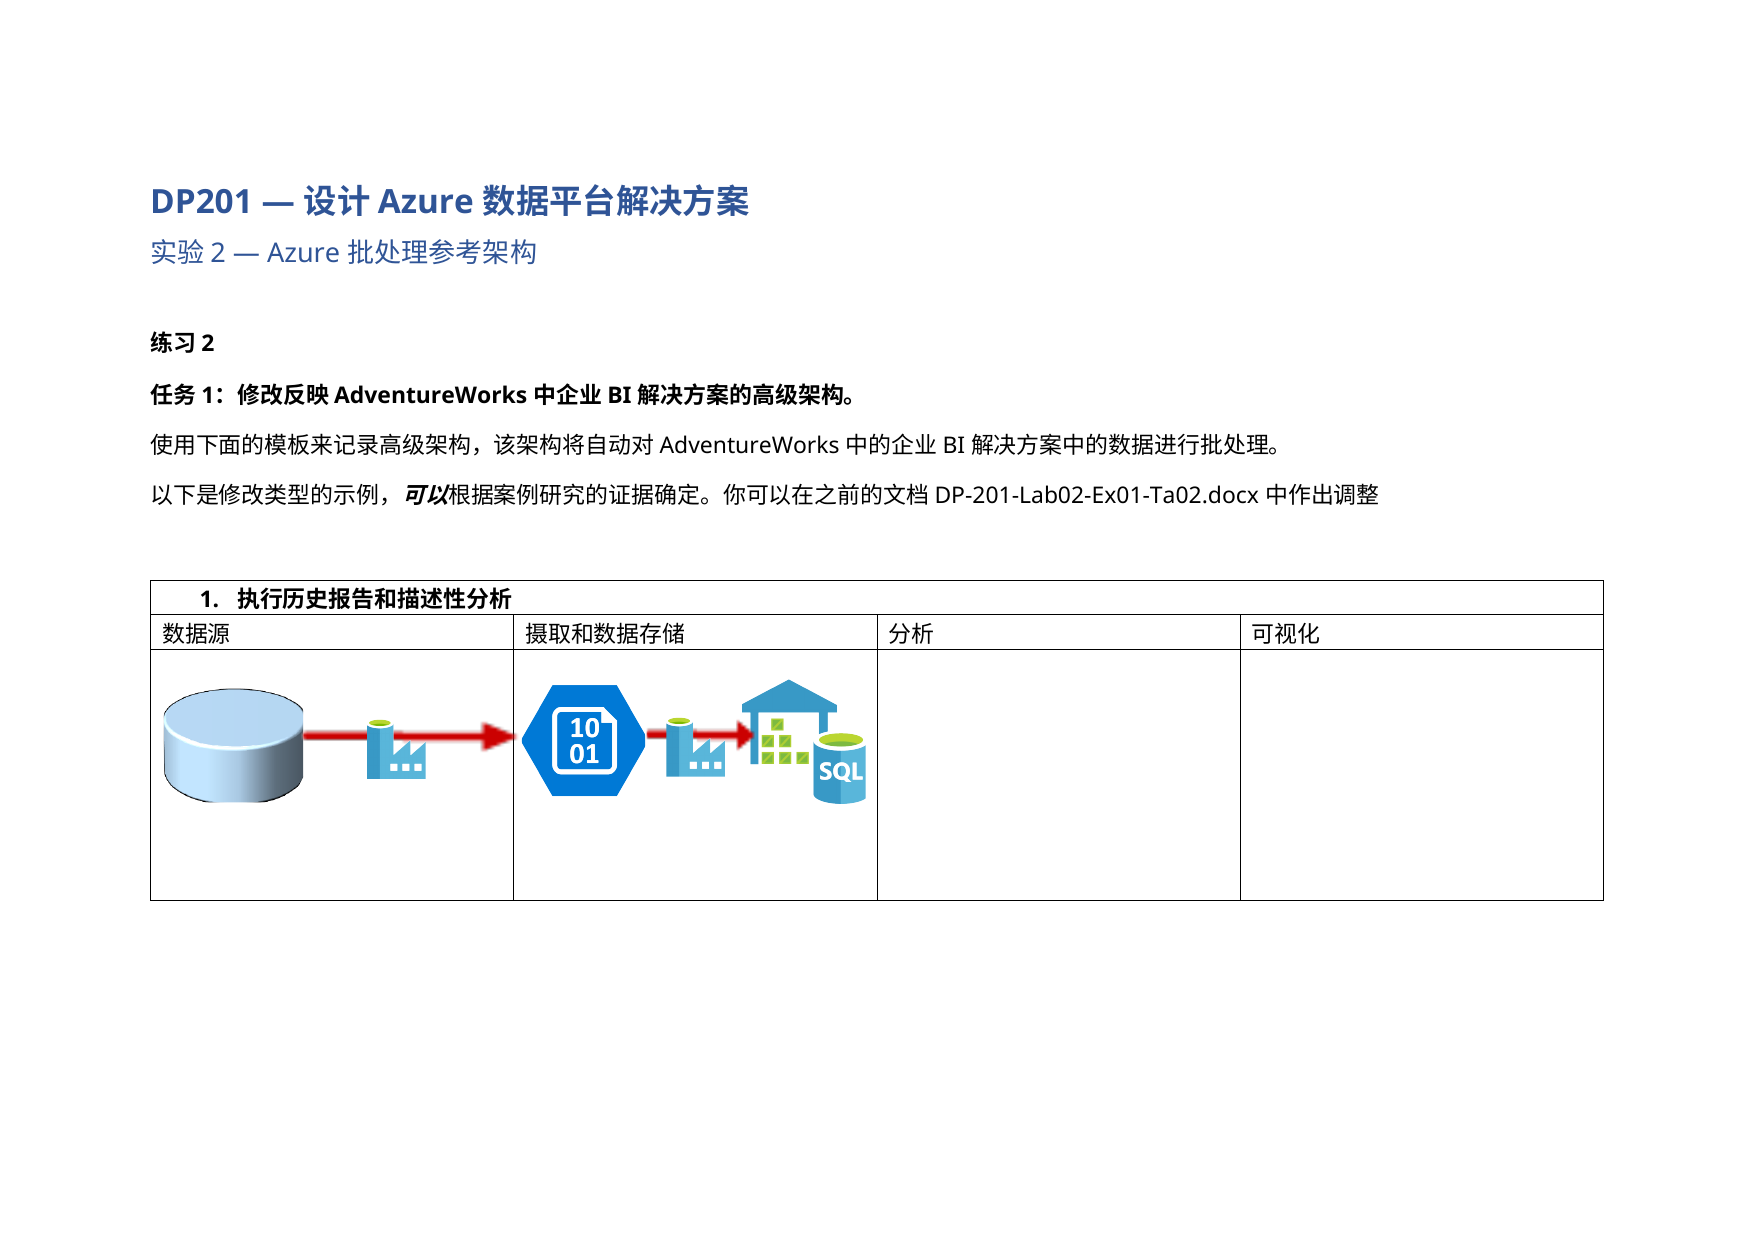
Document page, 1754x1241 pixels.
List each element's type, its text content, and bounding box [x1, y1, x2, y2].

table_cell [151, 650, 513, 900]
table_cell [1241, 650, 1603, 900]
picture [298, 714, 521, 778]
table_cell 数据源 [151, 615, 513, 649]
text 以下是修改类型的示例，可以根据案例研究的证据确定。你可以在之前的文档 DP-201-Lab02-Ex01-Ta02.docx 中作出调整 [150, 477, 1604, 510]
table_header 执行历史报告和描述性分析 [151, 581, 1603, 614]
text 使用下面的模板来记录高级架构，该架构将自动对 AdventureWorks 中的企业 BI 解决方案中的数据进行批处理。 [150, 427, 1604, 460]
table_cell 分析 [878, 615, 1240, 649]
picture [162, 688, 303, 801]
subtitle 实验 2 — Azure 批处理参考架构 [150, 231, 1604, 271]
text 练习 2 [150, 324, 1604, 358]
picture [522, 676, 643, 802]
table_cell [514, 650, 877, 900]
table_cell [878, 650, 1240, 900]
picture [740, 677, 866, 803]
picture [644, 712, 756, 776]
table_cell 摄取和数据存储 [514, 615, 877, 649]
text 任务 1：修改反映 AdventureWorks 中企业 BI 解决方案的高级架构。 [150, 377, 1604, 410]
table_cell 可视化 [1241, 615, 1603, 649]
subtitle DP201 — 设计 Azure 数据平台解决方案 [150, 175, 1604, 223]
